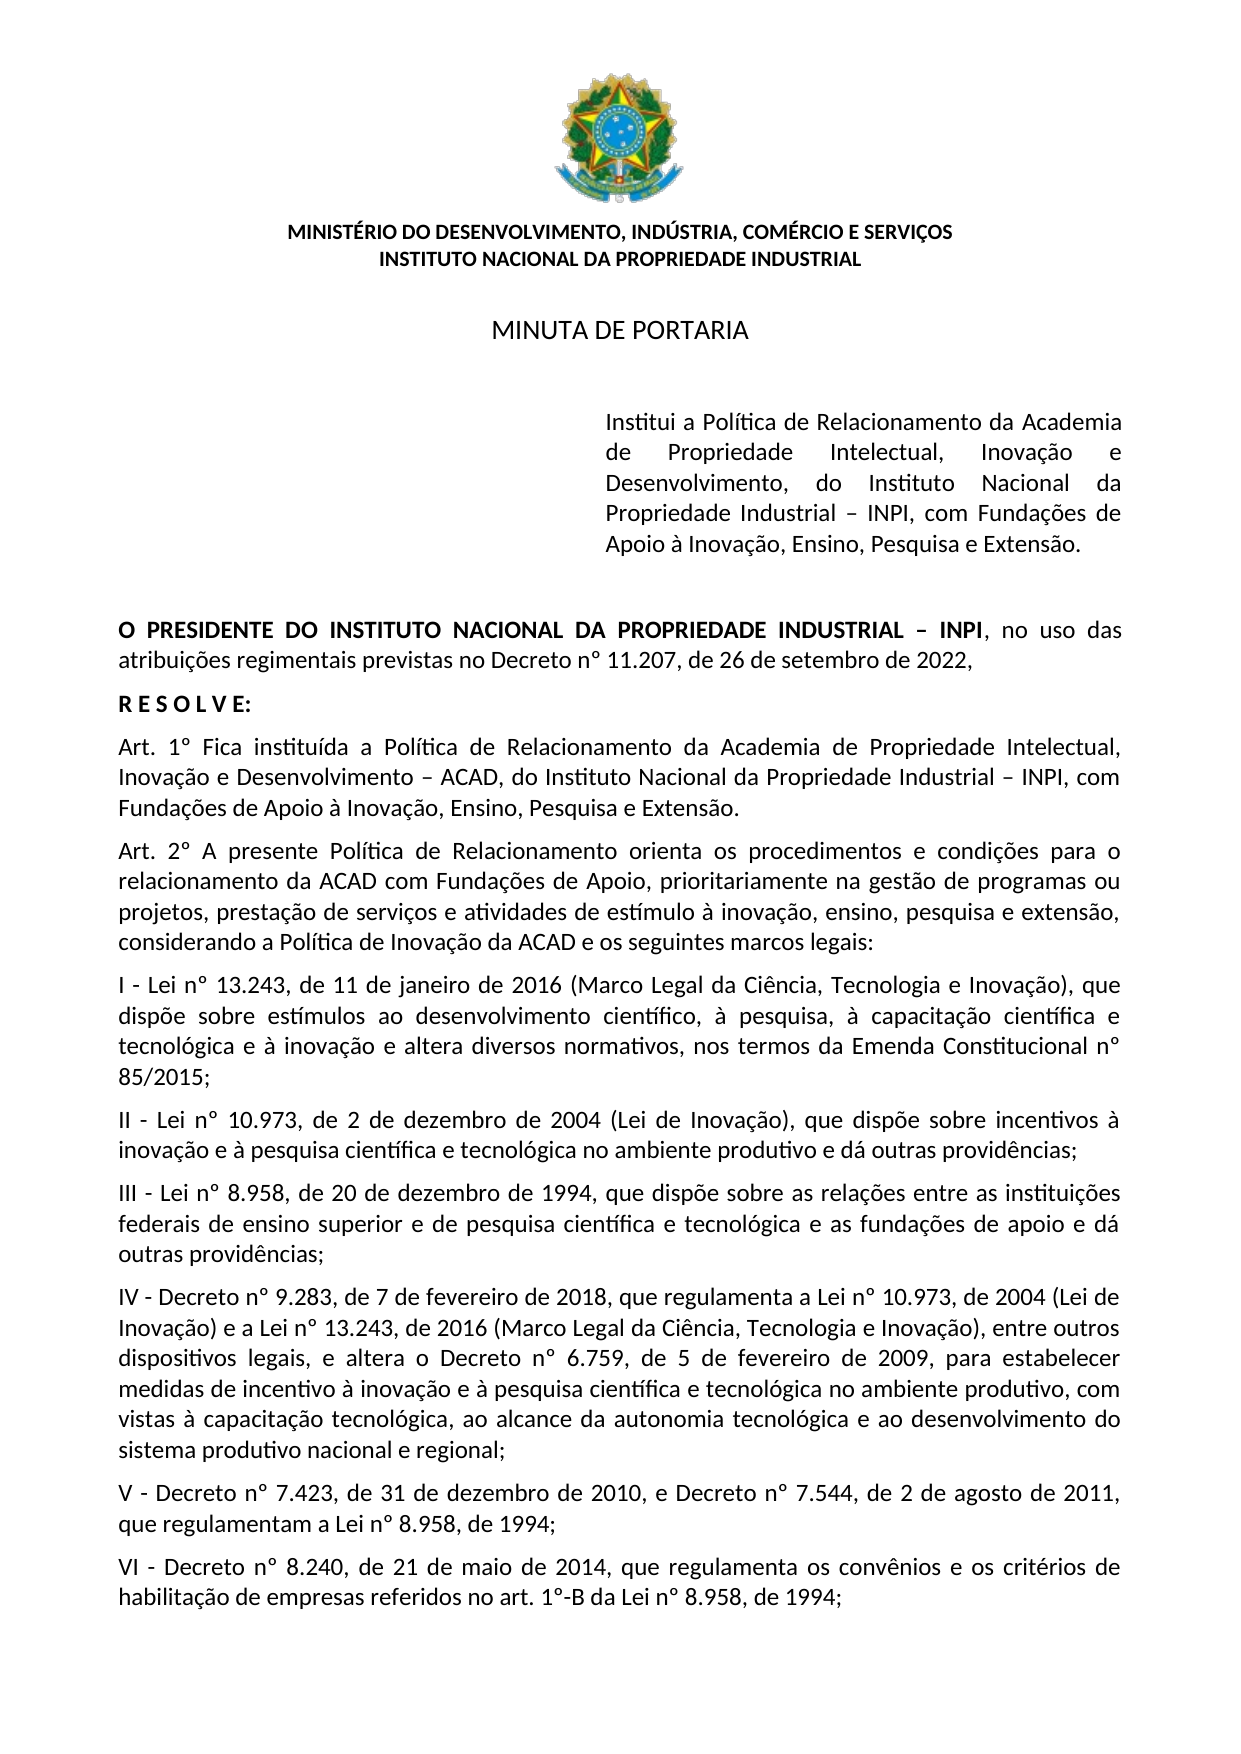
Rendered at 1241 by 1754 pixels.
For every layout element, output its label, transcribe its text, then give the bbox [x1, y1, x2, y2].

text II - Lei nº 10.973, de 2 de dezembro de 2004 (Lei de Inovação), que dispõe sobre incentivos à inovação e à pesquisa científica e tecnológica no ambiente produtivo e dá outras providências; [118, 1104, 1122, 1165]
text Art. 2º A presente Política de Relacionamento orienta os procedimentos e condições para o relacionamento da ACAD com Fundações de Apoio, prioritariamente na gestão de programas ou projetos, prestação de serviços e atividades de estímulo à inovação, ensino, pesquisa e extensão, considerando a Política de Inovação da ACAD e os seguintes marcos legais: [118, 835, 1122, 957]
text III - Lei nº 8.958, de 20 de dezembro de 1994, que dispõe sobre as relações entre as instituições federais de ensino superior e de pesquisa científica e tecnológica e as fundações de apoio e dá outras providências; [118, 1177, 1122, 1269]
subtitle O PRESIDENTE DO INSTITUTO NACIONAL DA PROPRIEDADE INDUSTRIAL – INPI, no uso das atribuições regimentais previstas no Decreto nº 11.207, de 26 de setembro de 2022, [118, 614, 1122, 675]
subtitle R E S O L V E: [118, 688, 1122, 718]
picture [552, 71, 688, 206]
text I - Lei nº 13.243, de 11 de janeiro de 2016 (Marco Legal da Ciência, Tecnologia e Inovação), que dispõe sobre estímulos ao desenvolvimento científico, à pesquisa, à capacitação científica e tecnológica e à inovação e altera diversos normativos, nos termos da Emenda Constitucional nº 85/2015; [118, 969, 1122, 1091]
title MINUTA DE PORTARIA [118, 312, 1122, 347]
text Institui a Política de Relacionamento da Academia de Propriedade Intelectual, Inovação e Desenvolvimento, do Instituto Nacional da Propriedade Industrial – INPI, com Fundações de Apoio à Inovação, Ensino, Pesquisa e Extensão. [605, 406, 1122, 559]
text VI - Decreto nº 8.240, de 21 de maio de 2014, que regulamenta os convênios e os critérios de habilitação de empresas referidos no art. 1º-B da Lei nº 8.958, de 1994; [118, 1551, 1122, 1612]
text IV - Decreto nº 9.283, de 7 de fevereiro de 2018, que regulamenta a Lei nº 10.973, de 2004 (Lei de Inovação) e a Lei nº 13.243, de 2016 (Marco Legal da Ciência, Tecnologia e Inovação), entre outros dispositivos legais, e altera o Decreto nº 6.759, de 5 de fevereiro de 2009, para estabelecer medidas de incentivo à inovação e à pesquisa científica e tecnológica no ambiente produtivo, com vistas à capacitação tecnológica, ao alcance da autonomia tecnológica e ao desenvolvimento do sistema produtivo nacional e regional; [118, 1282, 1122, 1465]
text V - Decreto nº 7.423, de 31 de dezembro de 2010, e Decreto nº 7.544, de 2 de agosto de 2011, que regulamentam a Lei nº 8.958, de 1994; [118, 1477, 1122, 1538]
text Art. 1º Fica instituída a Política de Relacionamento da Academia de Propriedade Intelectual, Inovação e Desenvolvimento – ACAD, do Instituto Nacional da Propriedade Industrial – INPI, com Fundações de Apoio à Inovação, Ensino, Pesquisa e Extensão. [118, 731, 1122, 822]
